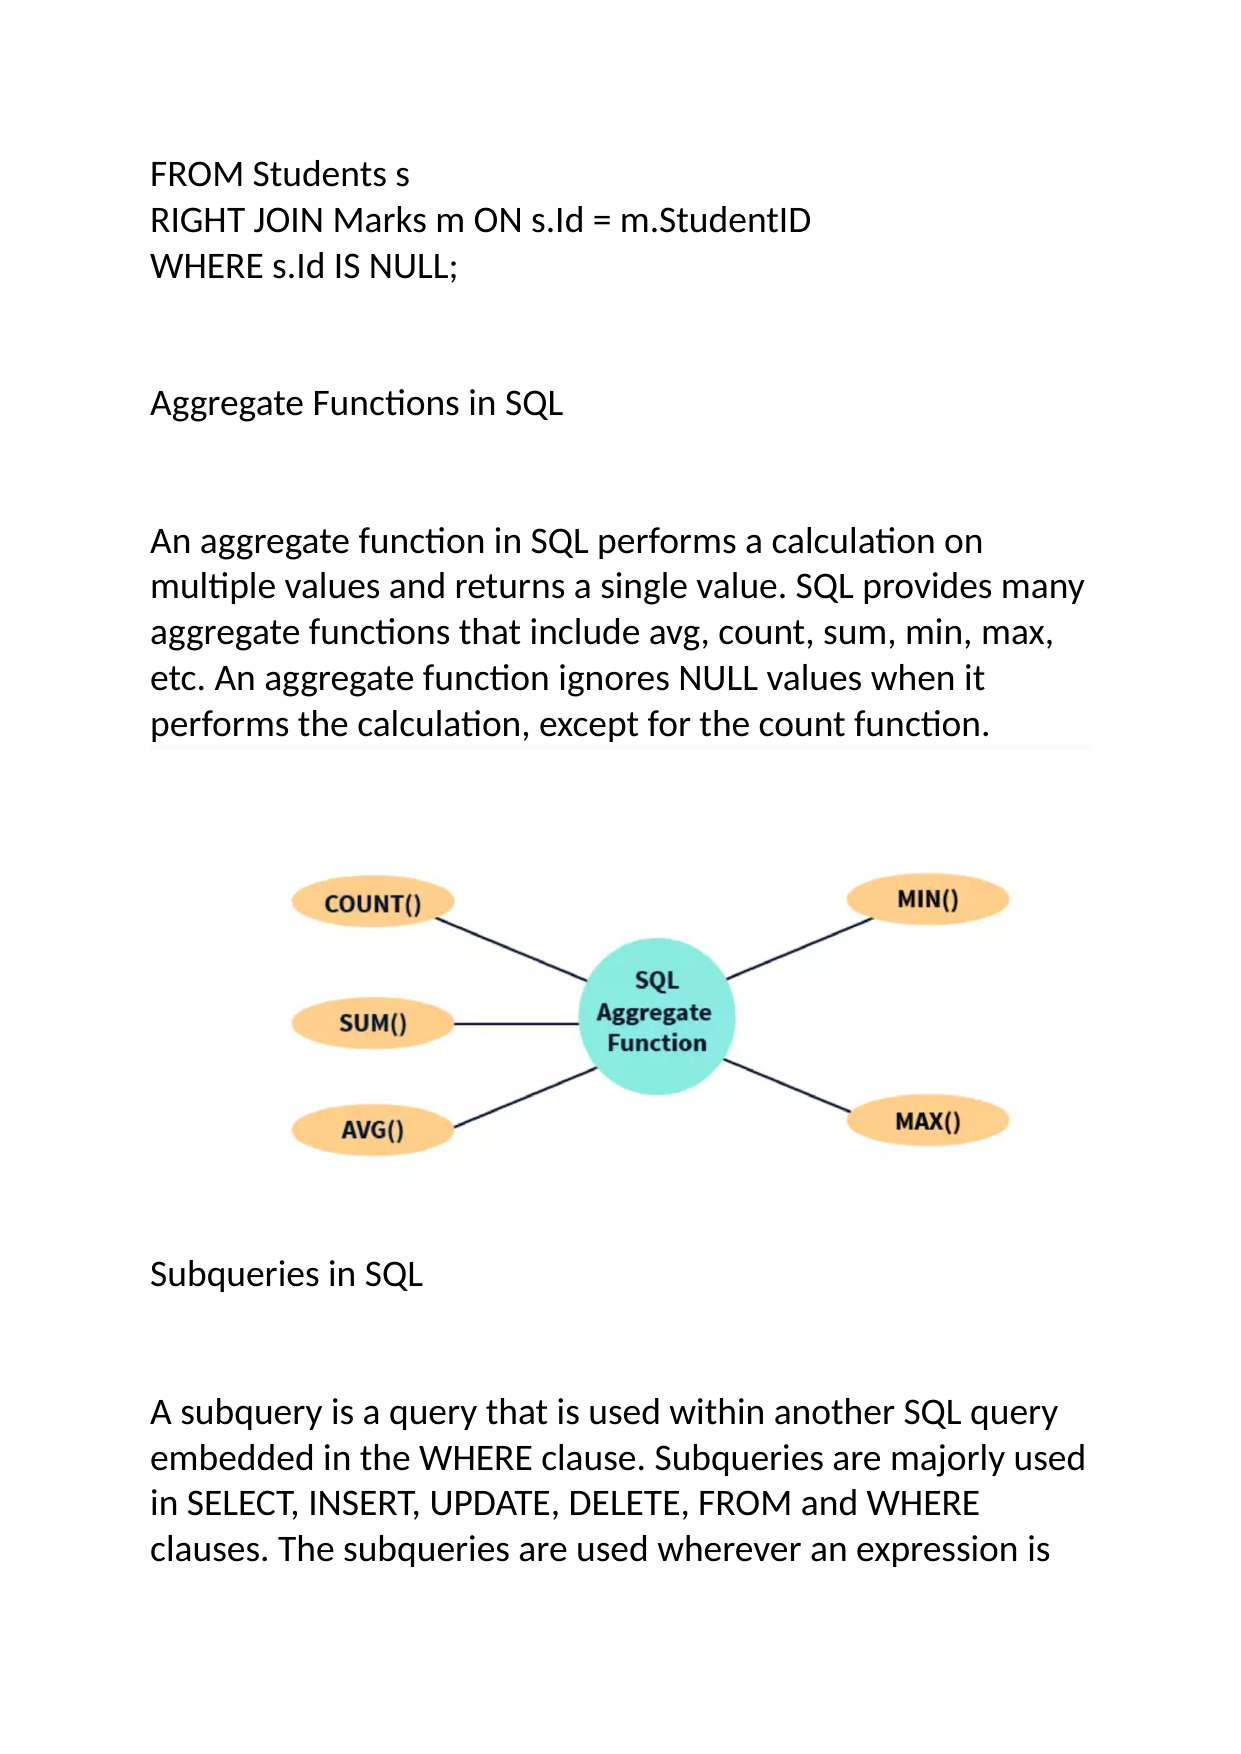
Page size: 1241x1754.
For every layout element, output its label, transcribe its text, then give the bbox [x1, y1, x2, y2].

text An aggregate function in SQL performs a calculation on multiple values and returns a single value. SQL provides many aggregate functions that include avg, count, sum, min, max, etc. An aggregate function ignores NULL values when it performs the calculation, except for the count function. [150, 517, 1090, 745]
text Subqueries in SQL [150, 1250, 1090, 1296]
picture [150, 745, 1091, 1205]
text FROM Students s [150, 150, 1090, 196]
text Aggregate Functions in SQL [150, 379, 1090, 425]
text RIGHT JOIN Marks m ON s.Id = m.StudentID [150, 196, 1090, 242]
text WHERE s.Id IS NULL; [150, 242, 1090, 287]
